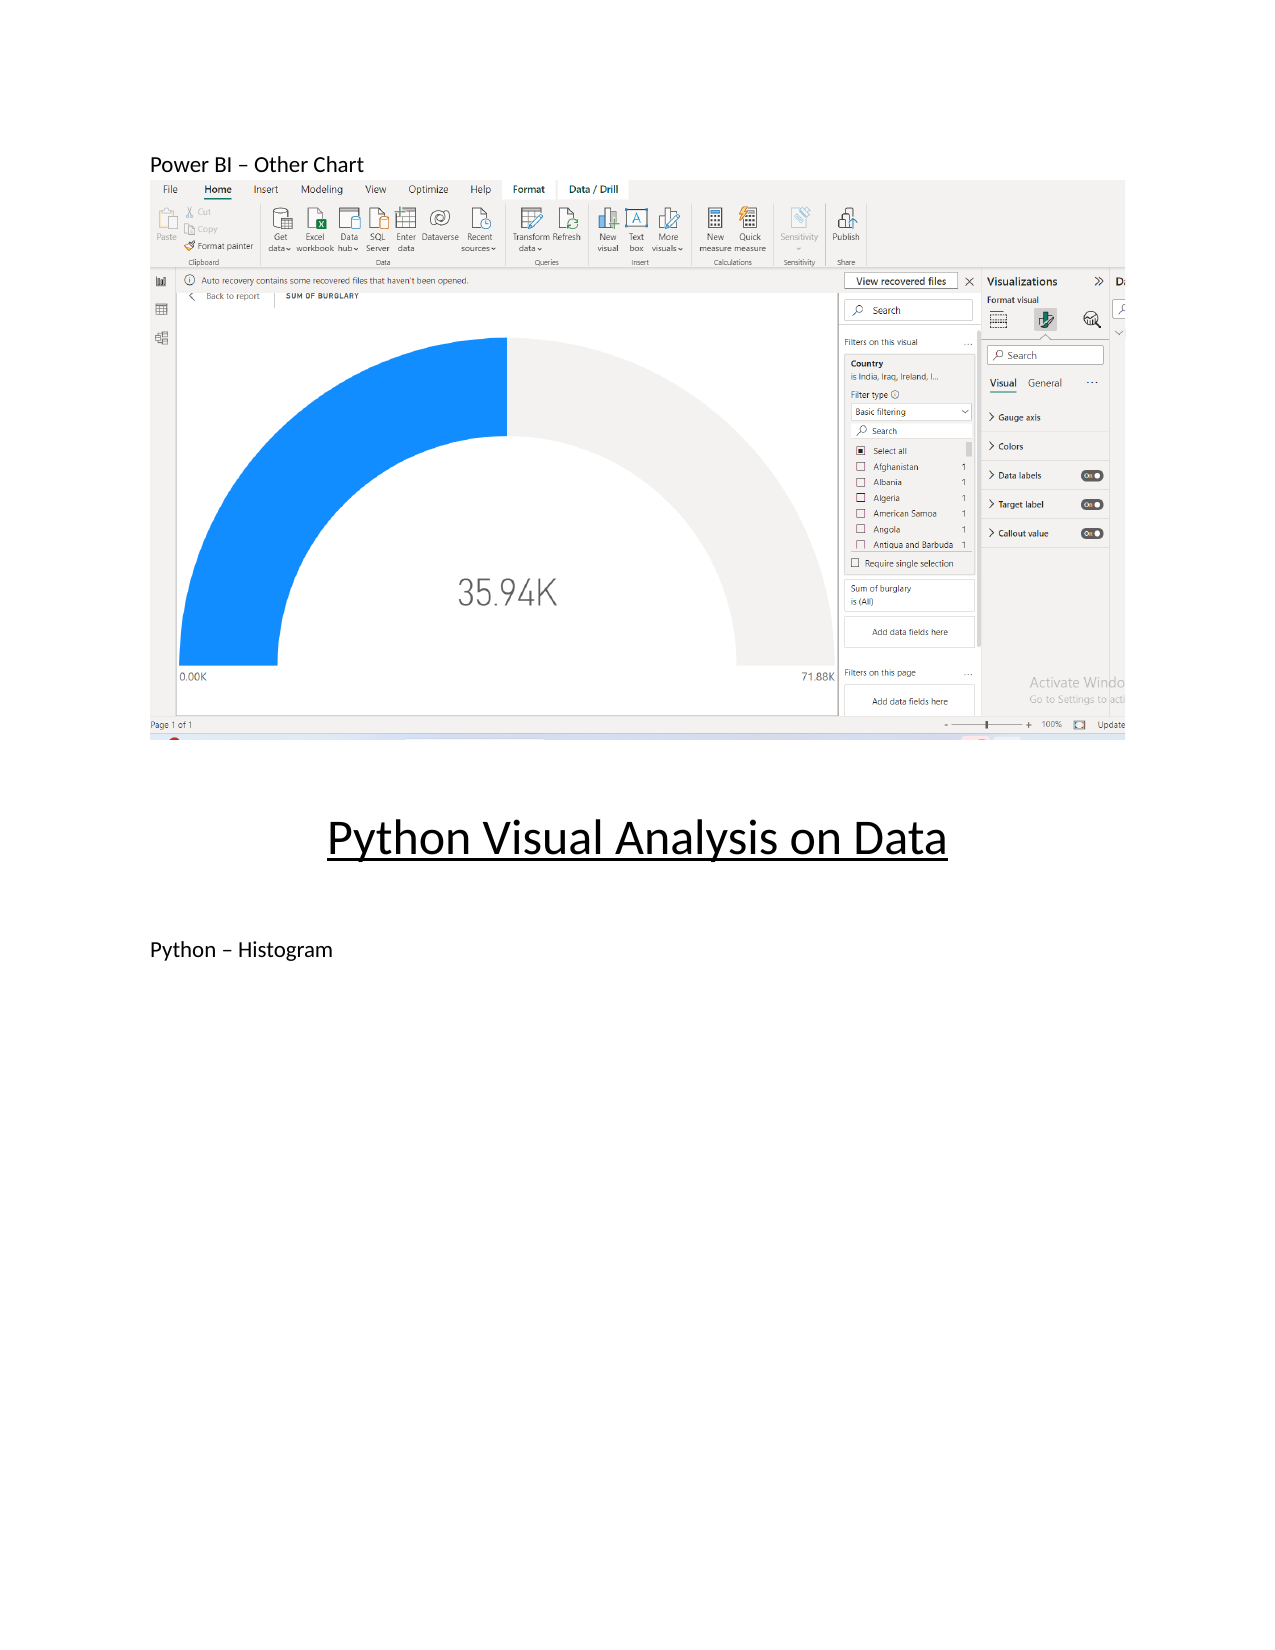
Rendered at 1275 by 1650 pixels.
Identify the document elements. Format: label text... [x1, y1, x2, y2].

picture [150, 180, 1125, 740]
text Python Visual Analysis on Data [150, 806, 1125, 867]
text Power BI – Other Chart [150, 150, 1125, 180]
text Python – Histogram [150, 935, 1125, 963]
